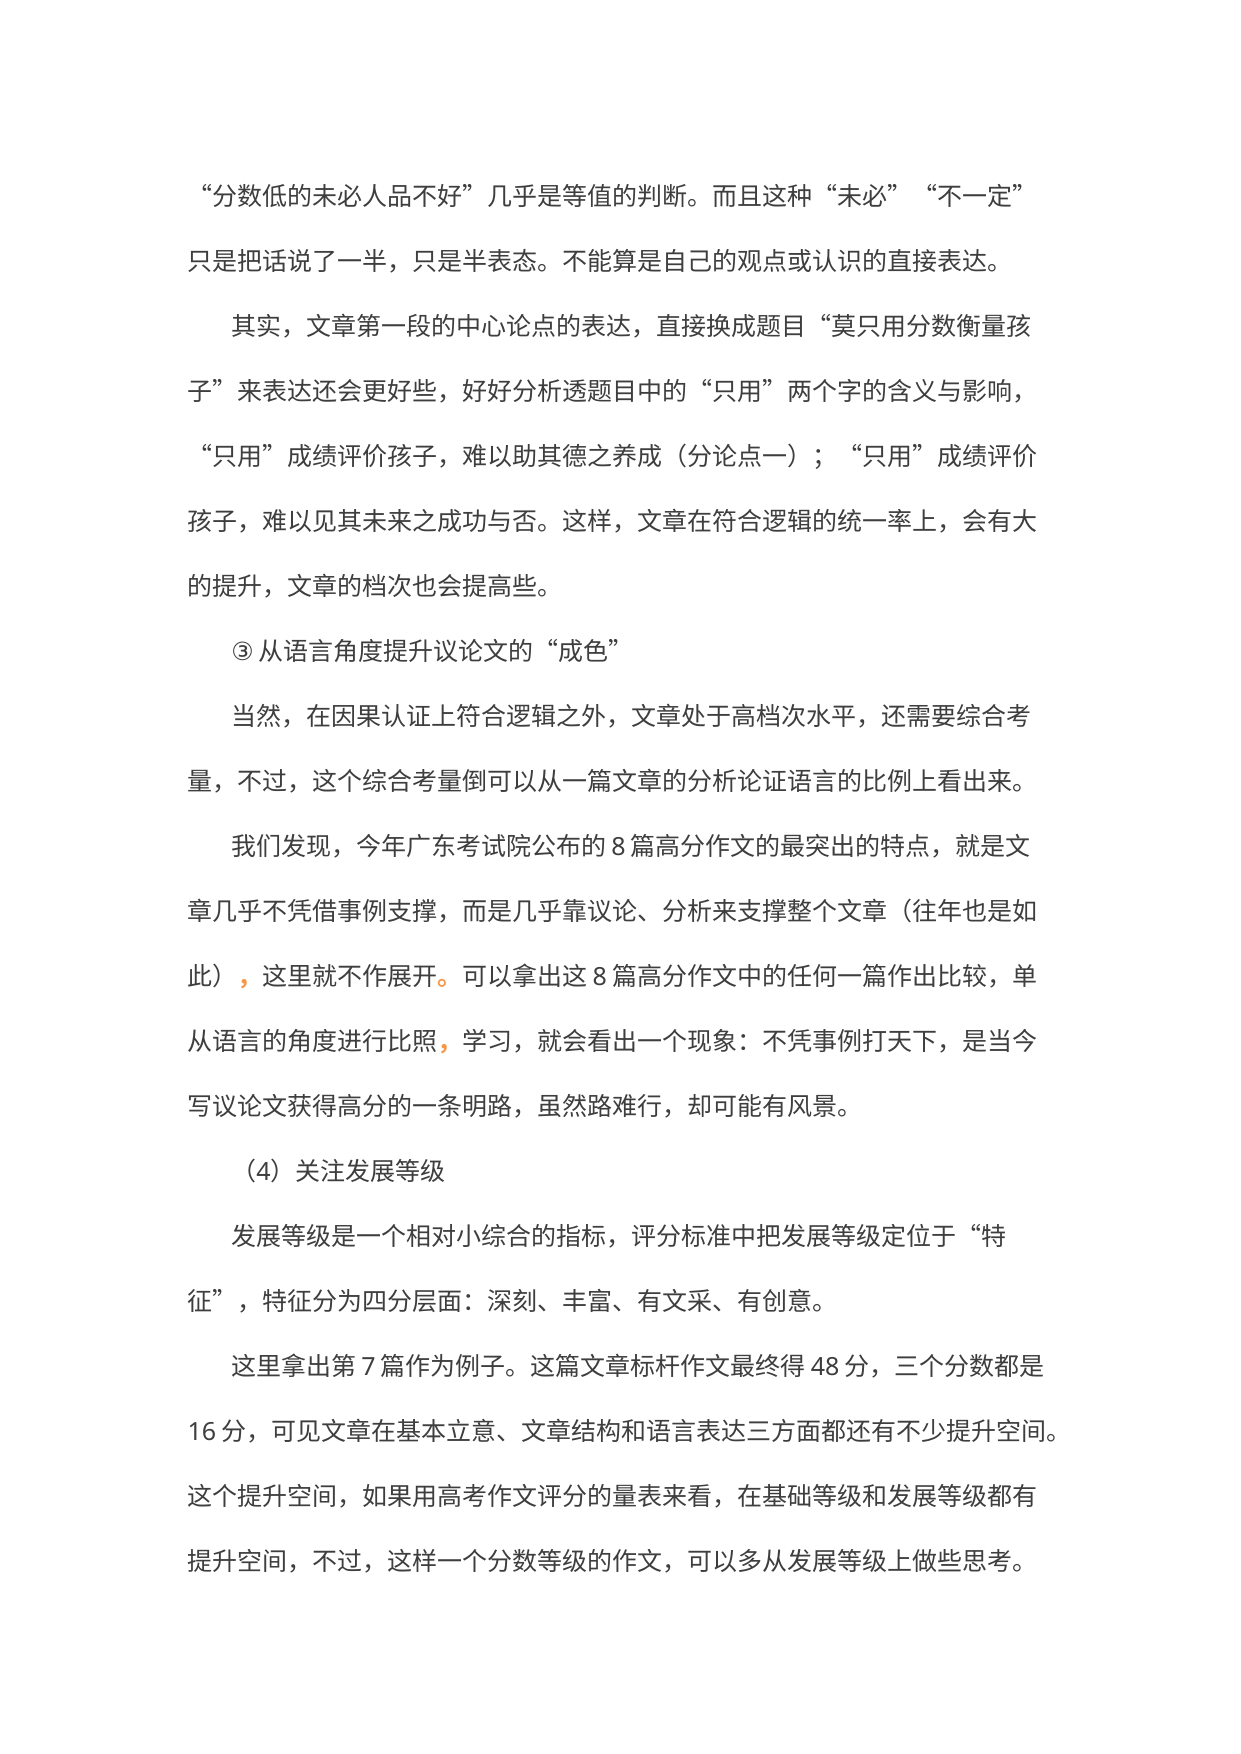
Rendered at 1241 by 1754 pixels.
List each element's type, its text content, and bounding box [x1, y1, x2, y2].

text 这里拿出第7篇作为例子。这篇文章标杆作文最终得48分，三个分数都是16分，可见文章在基本立意、文章结构和语言表达三方面都还有不少提升空间。这个提升空间，如果用高考作文评分的量表来看，在基础等级和发展等级都有提升空间，不过，这样一个分数等级的作文，可以多从发展等级上做些思考。 [187, 1332, 1053, 1592]
text 发展等级是一个相对小综合的指标，评分标准中把发展等级定位于“特征”，特征分为四分层面：深刻、丰富、有文采、有创意。 [187, 1202, 1053, 1332]
text （4）关注发展等级 [187, 1137, 1053, 1202]
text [187, 162, 1053, 292]
text ③从语言角度提升议论文的“成色” [187, 617, 1053, 682]
text 我们发现，今年广东考试院公布的8篇高分作文的最突出的特点，就是文章几乎不凭借事例支撑，而是几乎靠议论、分析来支撑整个文章（往年也是如此），这里就不作展开。可以拿出这8篇高分作文中的任何一篇作出比较，单从语言的角度进行比照，学习，就会看出一个现象：不凭事例打天下，是当今写议论文获得高分的一条明路，虽然路难行，却可能有风景。 [187, 812, 1053, 1137]
text 其实，文章第一段的中心论点的表达，直接换成题目“莫只用分数衡量孩子”来表达还会更好些，好好分析透题目中的“只用”两个字的含义与影响，“只用”成绩评价孩子，难以助其德之养成（分论点一）；“只用”成绩评价孩子，难以见其未来之成功与否。这样，文章在符合逻辑的统一率上，会有大的提升，文章的档次也会提高些。 [187, 292, 1053, 617]
text 当然，在因果认证上符合逻辑之外，文章处于高档次水平，还需要综合考量，不过，这个综合考量倒可以从一篇文章的分析论证语言的比例上看出来。 [187, 682, 1053, 812]
